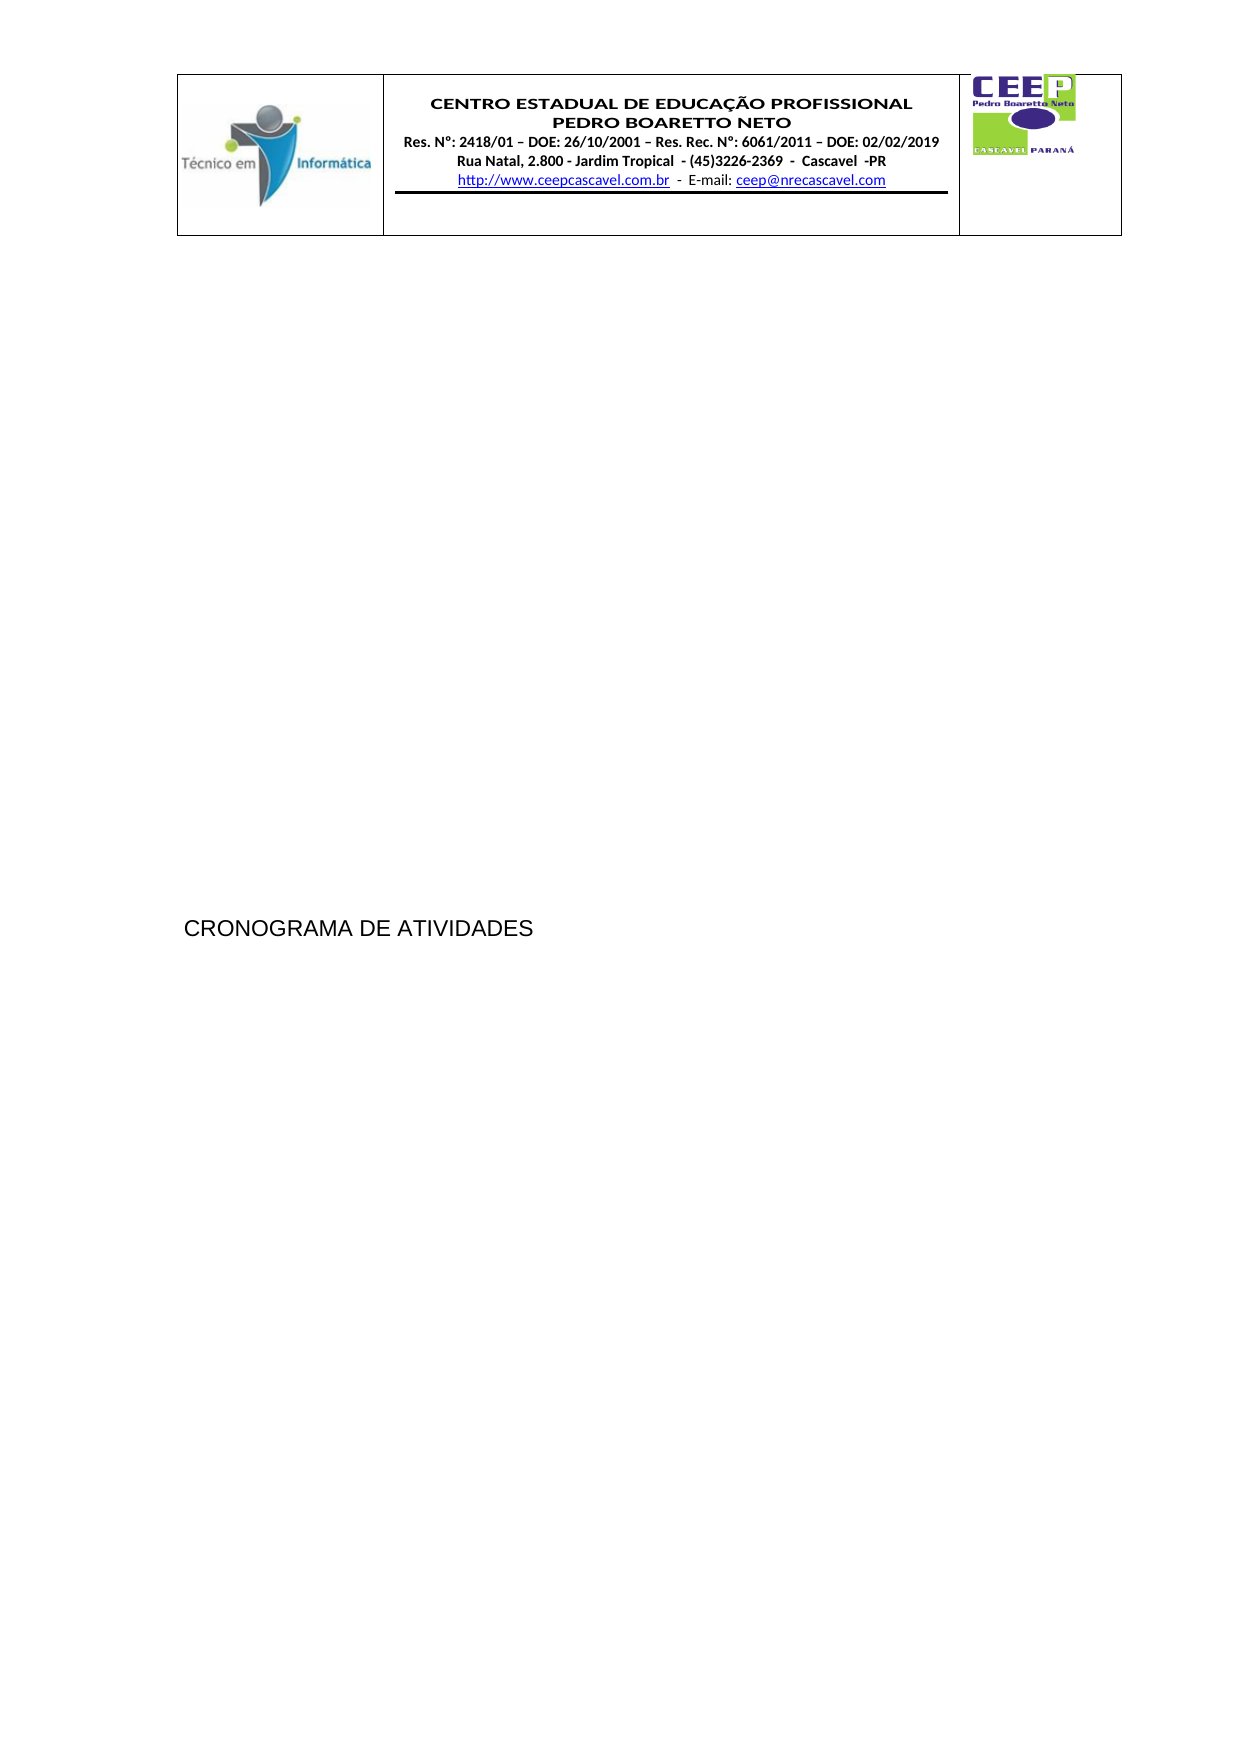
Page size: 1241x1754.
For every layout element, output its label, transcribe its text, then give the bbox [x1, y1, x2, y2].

picture [181, 104, 371, 207]
text CRONOGRAMA DE ATIVIDADES [177, 914, 1122, 941]
picture [971, 74, 1076, 155]
